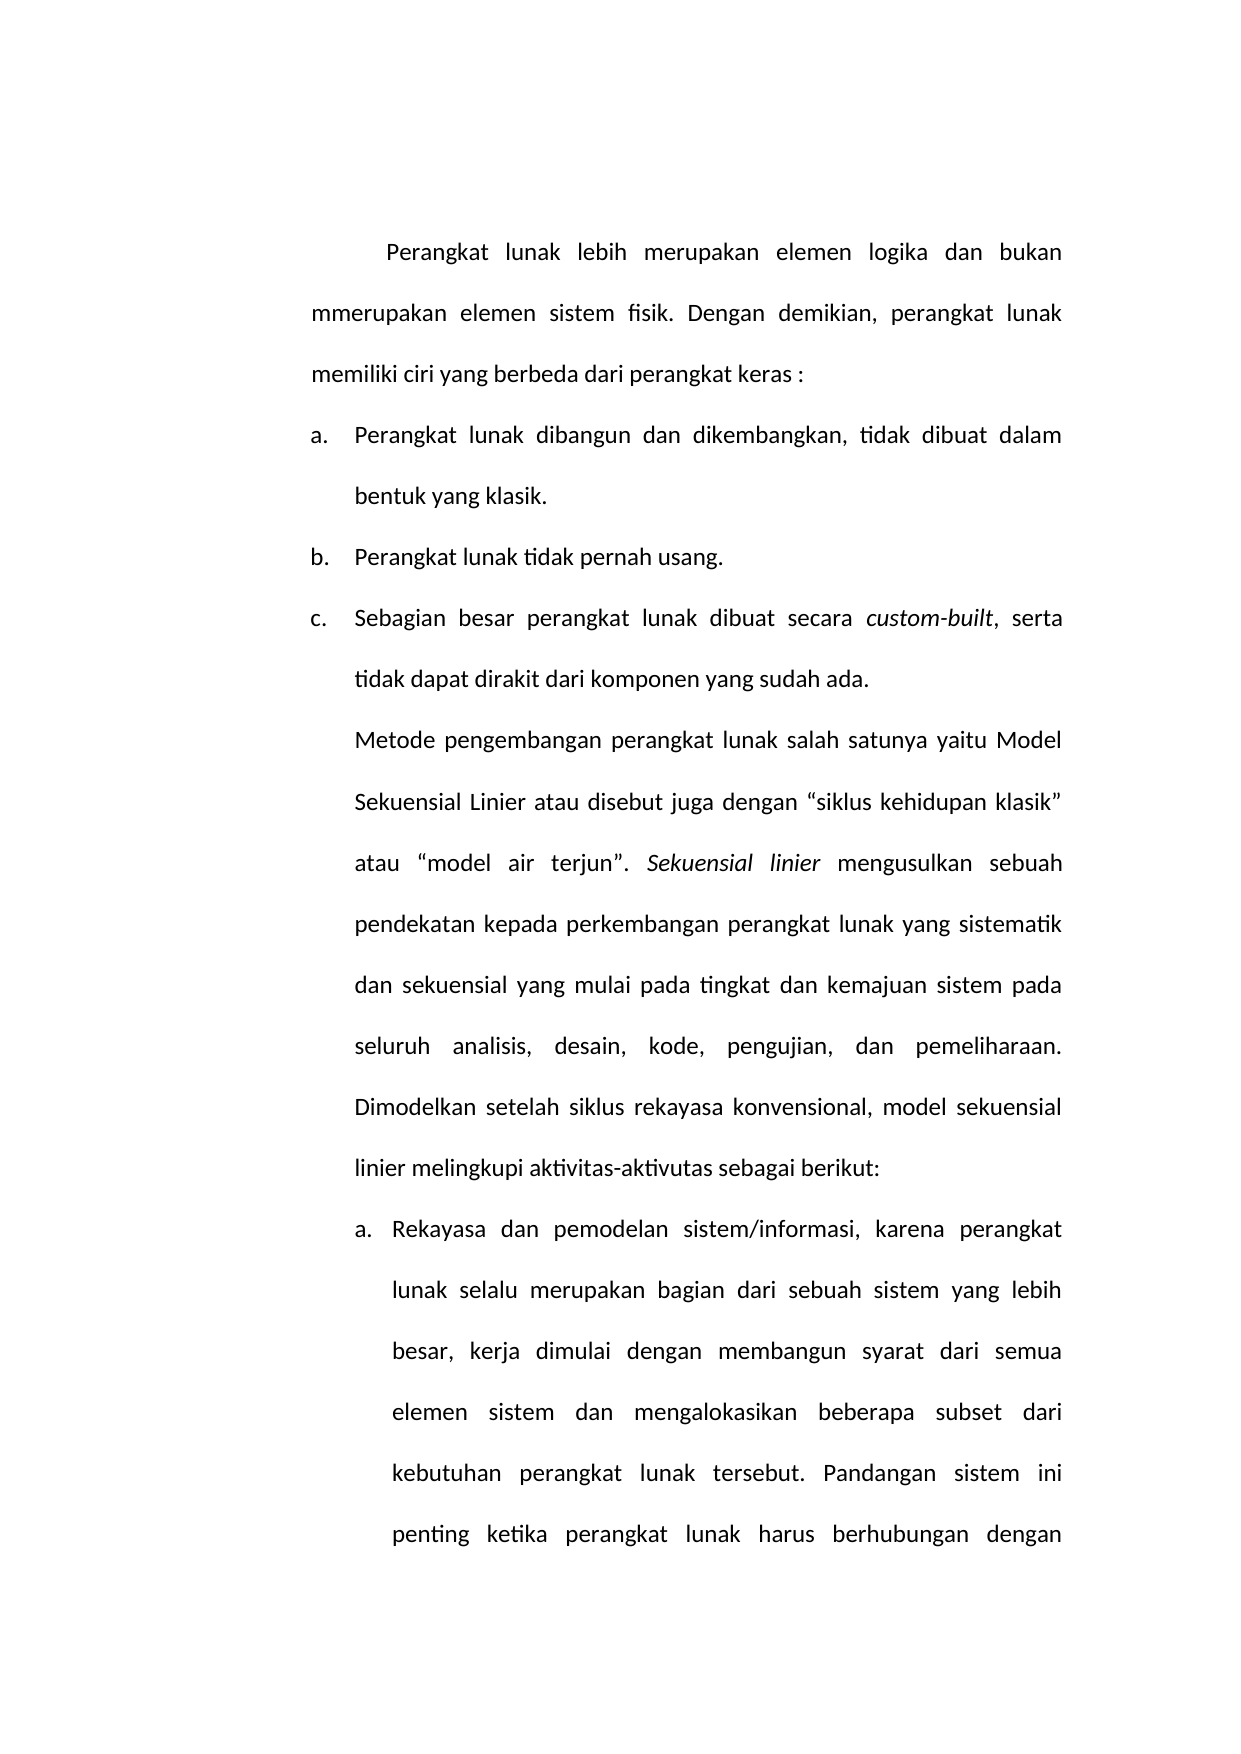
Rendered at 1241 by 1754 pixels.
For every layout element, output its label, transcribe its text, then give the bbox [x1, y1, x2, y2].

list Perangkat lunak tidak pernah usang. [310, 541, 1063, 572]
list Perangkat lunak lebih merupakan elemen logika dan bukan mmerupakan elemen sistem fisik. Dengan demikian, perangkat lunak memiliki ciri yang berbeda dari perangkat keras : [311, 236, 1063, 389]
list Metode pengembangan perangkat lunak salah satunya yaitu Model Sekuensial Linier atau disebut juga dengan “siklus kehidupan klasik” atau “model air terjun”. Sekuensial linier mengusulkan sebuah pendekatan kepada perkembangan perangkat lunak yang sistematik dan sekuensial yang mulai pada tingkat dan kemajuan sistem pada seluruh analisis, desain, kode, pengujian, dan pemeliharaan. Dimodelkan setelah siklus rekayasa konvensional, model sekuensial linier melingkupi aktivitas-aktivutas sebagai berikut: [354, 724, 1063, 1182]
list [354, 1213, 1063, 1549]
list Perangkat lunak dibangun dan dikembangkan, tidak dibuat dalam bentuk yang klasik. [310, 419, 1063, 511]
list Sebagian besar perangkat lunak dibuat secara custom-built, serta tidak dapat dirakit dari komponen yang sudah ada. [310, 602, 1063, 694]
